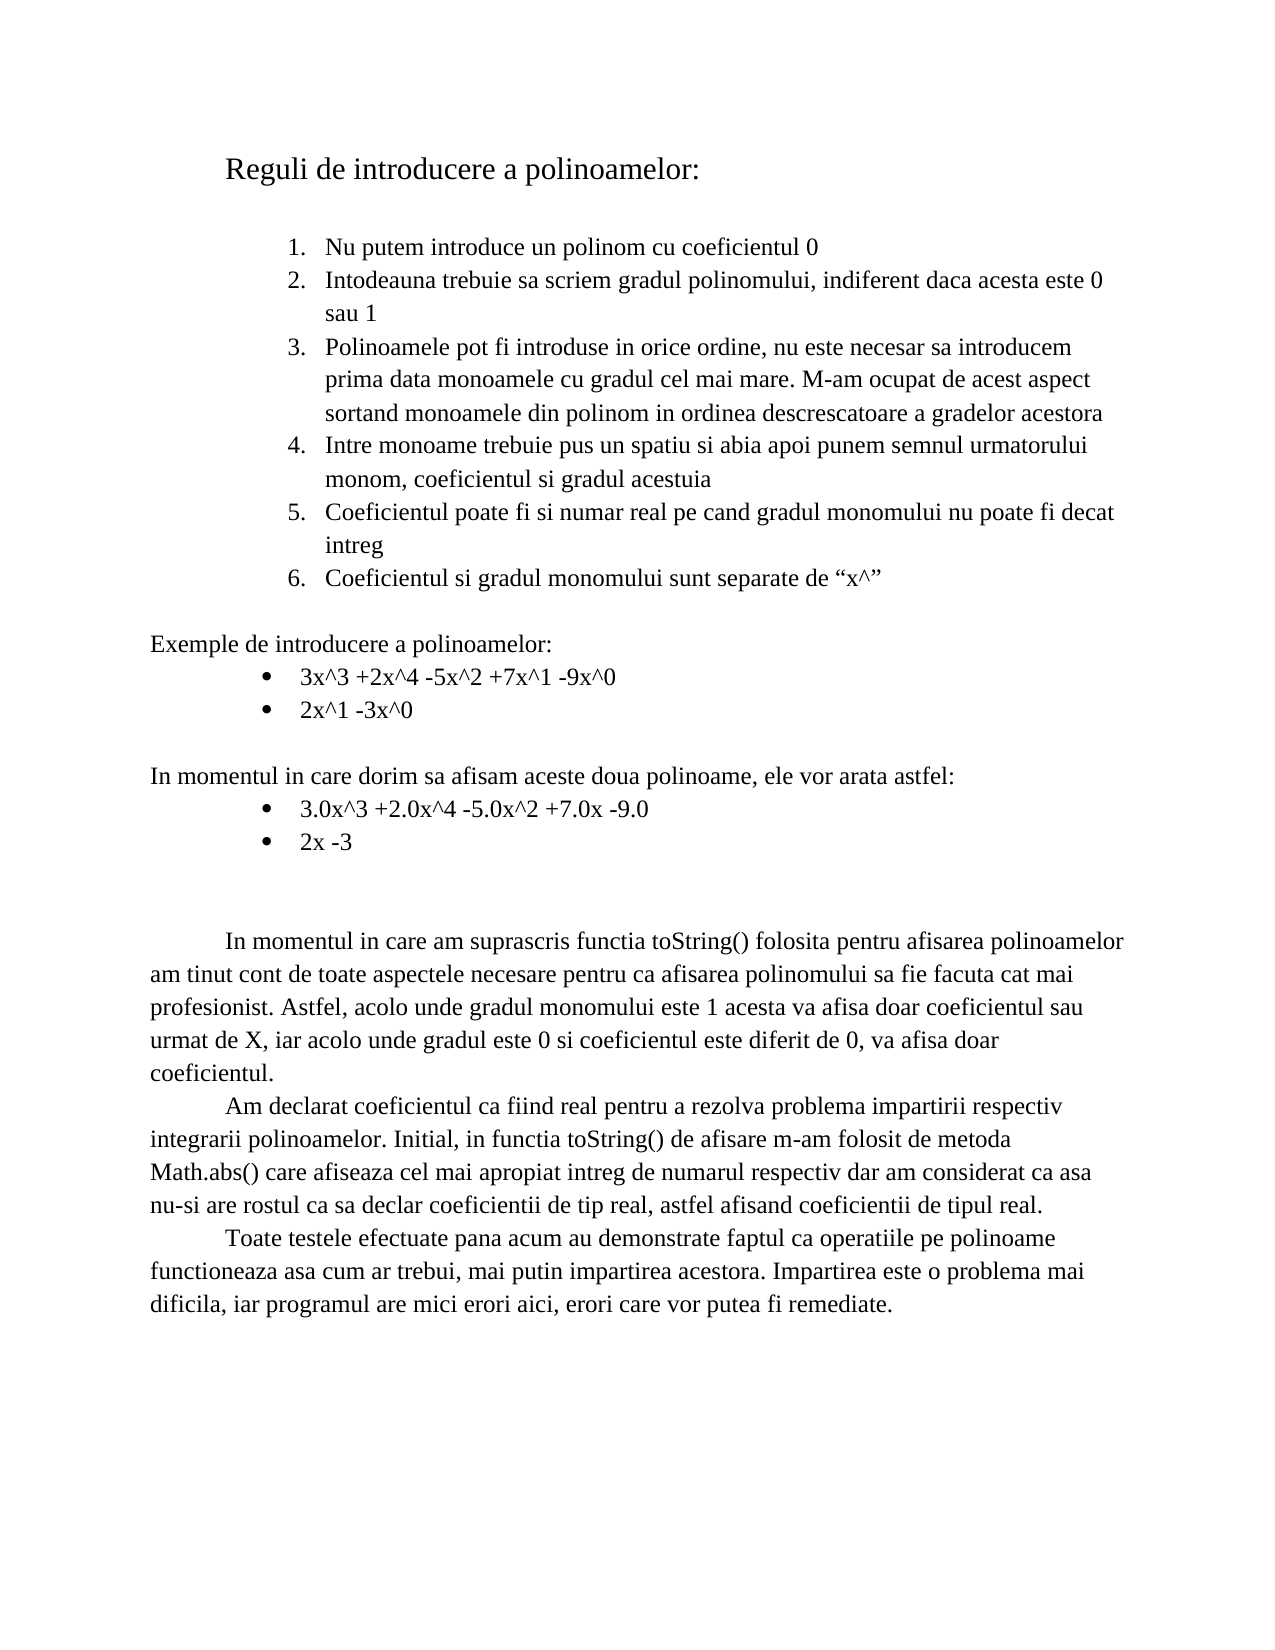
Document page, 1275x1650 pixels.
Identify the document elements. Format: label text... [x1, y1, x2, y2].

text Toate testele efectuate pana acum au demonstrate faptul ca operatiile pe polinoame functioneaza asa cum ar trebui, mai putin impartirea acestora. Impartirea este o problema mai dificila, iar programul are mici erori aici, erori care vor putea fi remediate. [150, 1223, 1125, 1318]
list Coeficientul poate fi si numar real pe cand gradul monomului nu poate fi decat intreg [287, 497, 1125, 558]
list 3.0x^3 +2.0x^4 -5.0x^2 +7.0x -9.0 [262, 794, 1125, 823]
text Exemple de introducere a polinoamelor: [150, 629, 1125, 657]
list Nu putem introduce un polinom cu coeficientul 0 [287, 232, 1125, 261]
text In momentul in care dorim sa afisam aceste doua polinoame, ele vor arata astfel: [150, 761, 1125, 789]
text Reguli de introducere a polinoamelor: [150, 150, 1125, 186]
list Intre monoame trebuie pus un spatiu si abia apoi punem semnul urmatorului monom, coeficientul si gradul acestuia [287, 431, 1125, 492]
list 2x^1 -3x^0 [262, 695, 1125, 723]
text In momentul in care am suprascris functia toString() folosita pentru afisarea polinoamelor am tinut cont de toate aspectele necesare pentru ca afisarea polinomului sa fie facuta cat mai profesionist. Astfel, acolo unde gradul monomului este 1 acesta va afisa doar coeficientul sau urmat de X, iar acolo unde gradul este 0 si coeficientul este diferit de 0, va afisa doar coeficientul. [150, 926, 1125, 1087]
list 2x -3 [262, 827, 1125, 856]
list Polinoamele pot fi introduse in orice ordine, nu este necesar sa introducem prima data monoamele cu gradul cel mai mare. M-am ocupat de acest aspect sortand monoamele din polinom in ordinea descrescatoare a gradelor acestora [287, 332, 1125, 426]
text Am declarat coeficientul ca fiind real pentru a rezolva problema impartirii respectiv integrarii polinoamelor. Initial, in functia toString() de afisare m-am folosit de metoda Math.abs() care afiseaza cel mai apropiat intreg de numarul respectiv dar am considerat ca asa nu-si are rostul ca sa declar coeficientii de tip real, astfel afisand coeficientii de tipul real. [150, 1091, 1125, 1219]
list Intodeauna trebuie sa scriem gradul polinomului, indiferent daca acesta este 0 sau 1 [287, 266, 1125, 327]
list Coeficientul si gradul monomului sunt separate de “x^” [287, 563, 1125, 591]
list 3x^3 +2x^4 -5x^2 +7x^1 -9x^0 [262, 662, 1125, 691]
